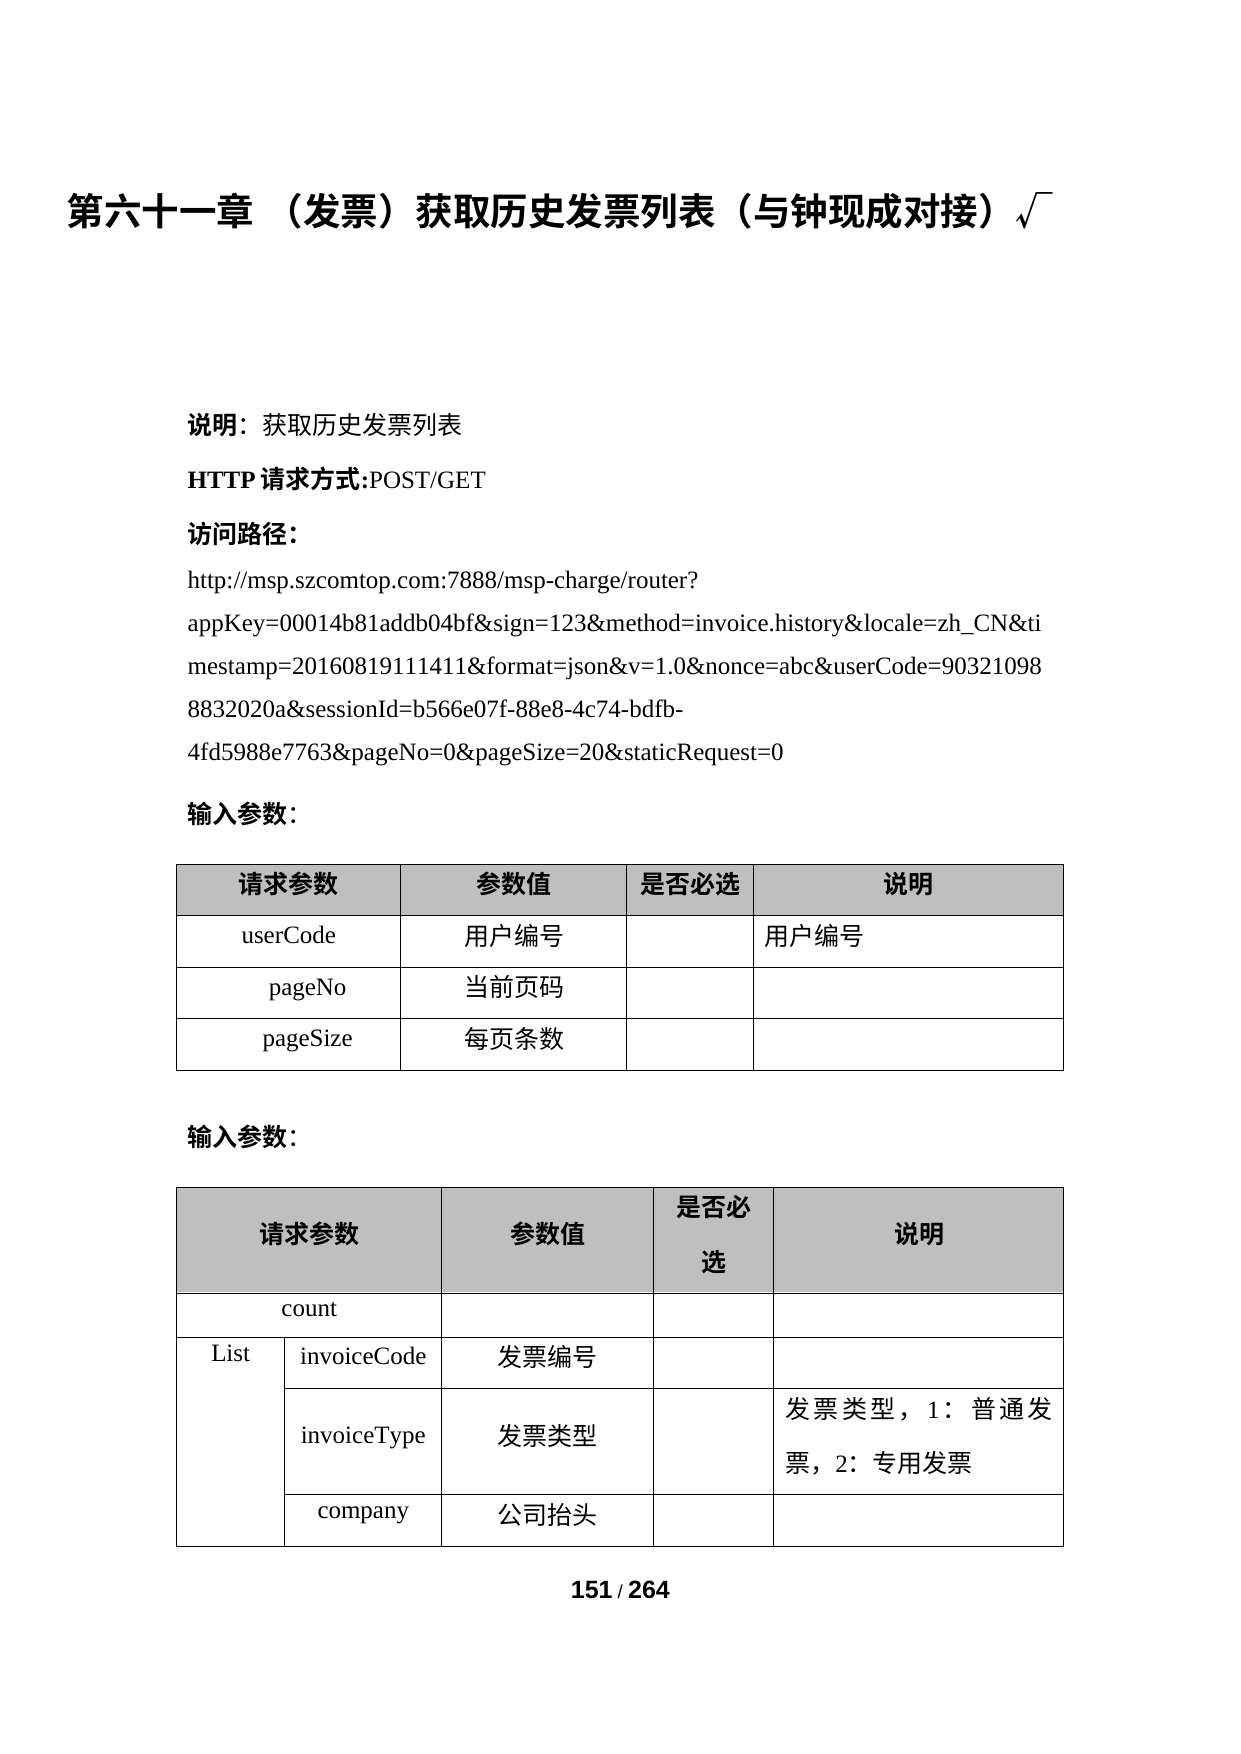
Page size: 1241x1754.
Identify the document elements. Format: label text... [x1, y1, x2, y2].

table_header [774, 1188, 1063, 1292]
text HTTP请求方式:POST/GET [187, 460, 1053, 496]
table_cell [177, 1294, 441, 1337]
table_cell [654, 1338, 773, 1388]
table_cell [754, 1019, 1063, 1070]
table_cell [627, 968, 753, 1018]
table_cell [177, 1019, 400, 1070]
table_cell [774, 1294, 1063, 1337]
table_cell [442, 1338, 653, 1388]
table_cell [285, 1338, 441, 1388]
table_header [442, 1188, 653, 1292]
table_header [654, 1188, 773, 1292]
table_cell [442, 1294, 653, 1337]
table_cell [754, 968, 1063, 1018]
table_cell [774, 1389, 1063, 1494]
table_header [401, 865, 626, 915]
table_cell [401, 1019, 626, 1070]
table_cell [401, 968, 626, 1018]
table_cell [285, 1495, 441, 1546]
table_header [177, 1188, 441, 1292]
text 输入参数： [187, 1103, 1053, 1168]
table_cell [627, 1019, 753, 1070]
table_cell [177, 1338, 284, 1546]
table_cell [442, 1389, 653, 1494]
text 说明：获取历史发票列表 [187, 406, 1053, 442]
text 输入参数： [187, 781, 1053, 846]
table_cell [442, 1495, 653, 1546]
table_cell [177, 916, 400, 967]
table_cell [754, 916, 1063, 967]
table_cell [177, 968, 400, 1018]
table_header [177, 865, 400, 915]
text 访问路径： http://msp.szcomtop.com:7888/msp-charge/router?appKey=00014b81addb04bf&sign=123&method=invoice.history&locale=zh_CN&timestamp=20160819111411&format=json&v=1.0&nonce=abc&userCode=903210988832020a&sessionId=b566e07f-88e8-4c74-bdfb-4fd5988e7763&pageNo=0&pageSize=20&staticRequest=0 [187, 514, 1053, 766]
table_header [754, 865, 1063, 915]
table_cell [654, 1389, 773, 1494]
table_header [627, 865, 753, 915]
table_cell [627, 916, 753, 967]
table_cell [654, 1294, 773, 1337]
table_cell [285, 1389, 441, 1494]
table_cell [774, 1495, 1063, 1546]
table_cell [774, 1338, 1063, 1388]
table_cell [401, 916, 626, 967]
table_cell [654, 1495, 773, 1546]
subtitle （发票）获取历史发票列表（与钟现成对接）√ [187, 176, 1053, 241]
